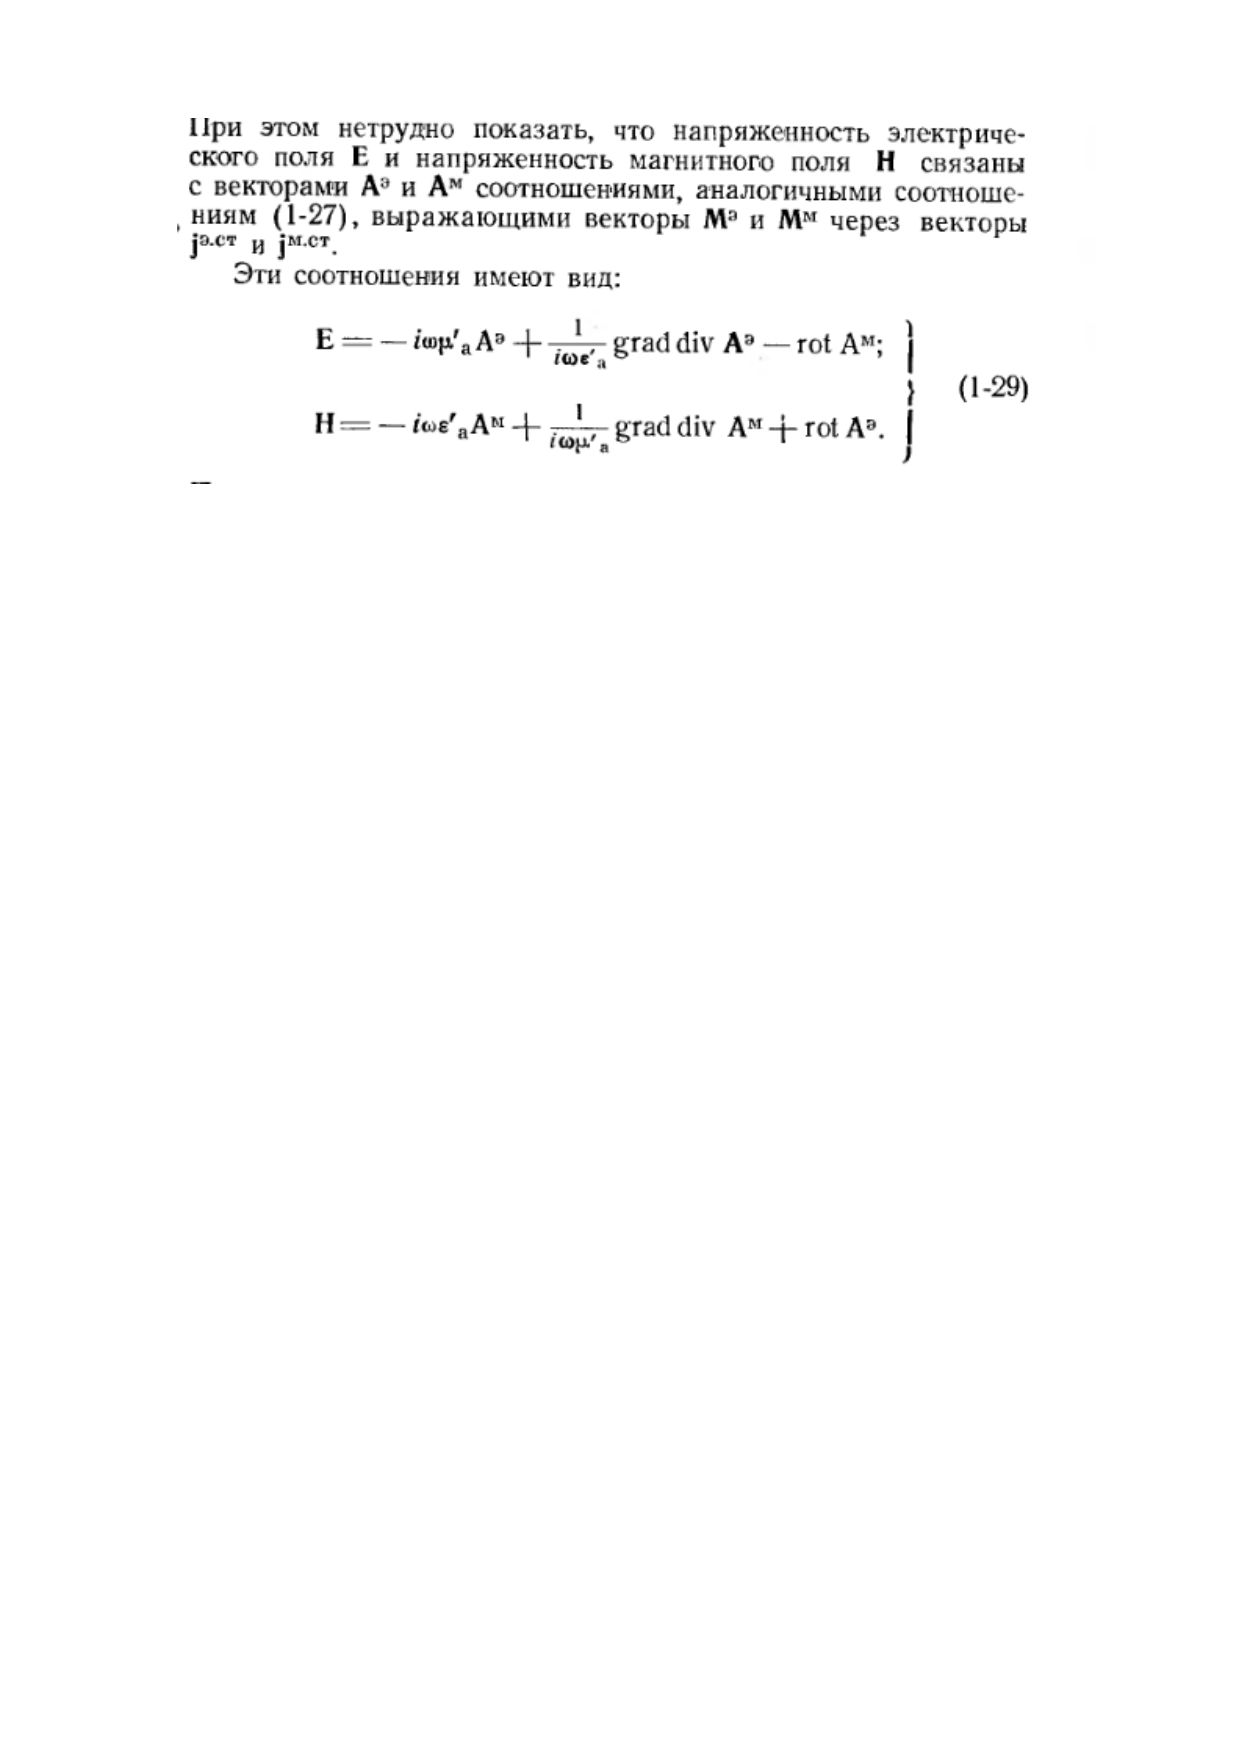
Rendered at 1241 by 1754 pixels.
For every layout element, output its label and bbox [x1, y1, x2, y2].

picture [177, 118, 1097, 484]
